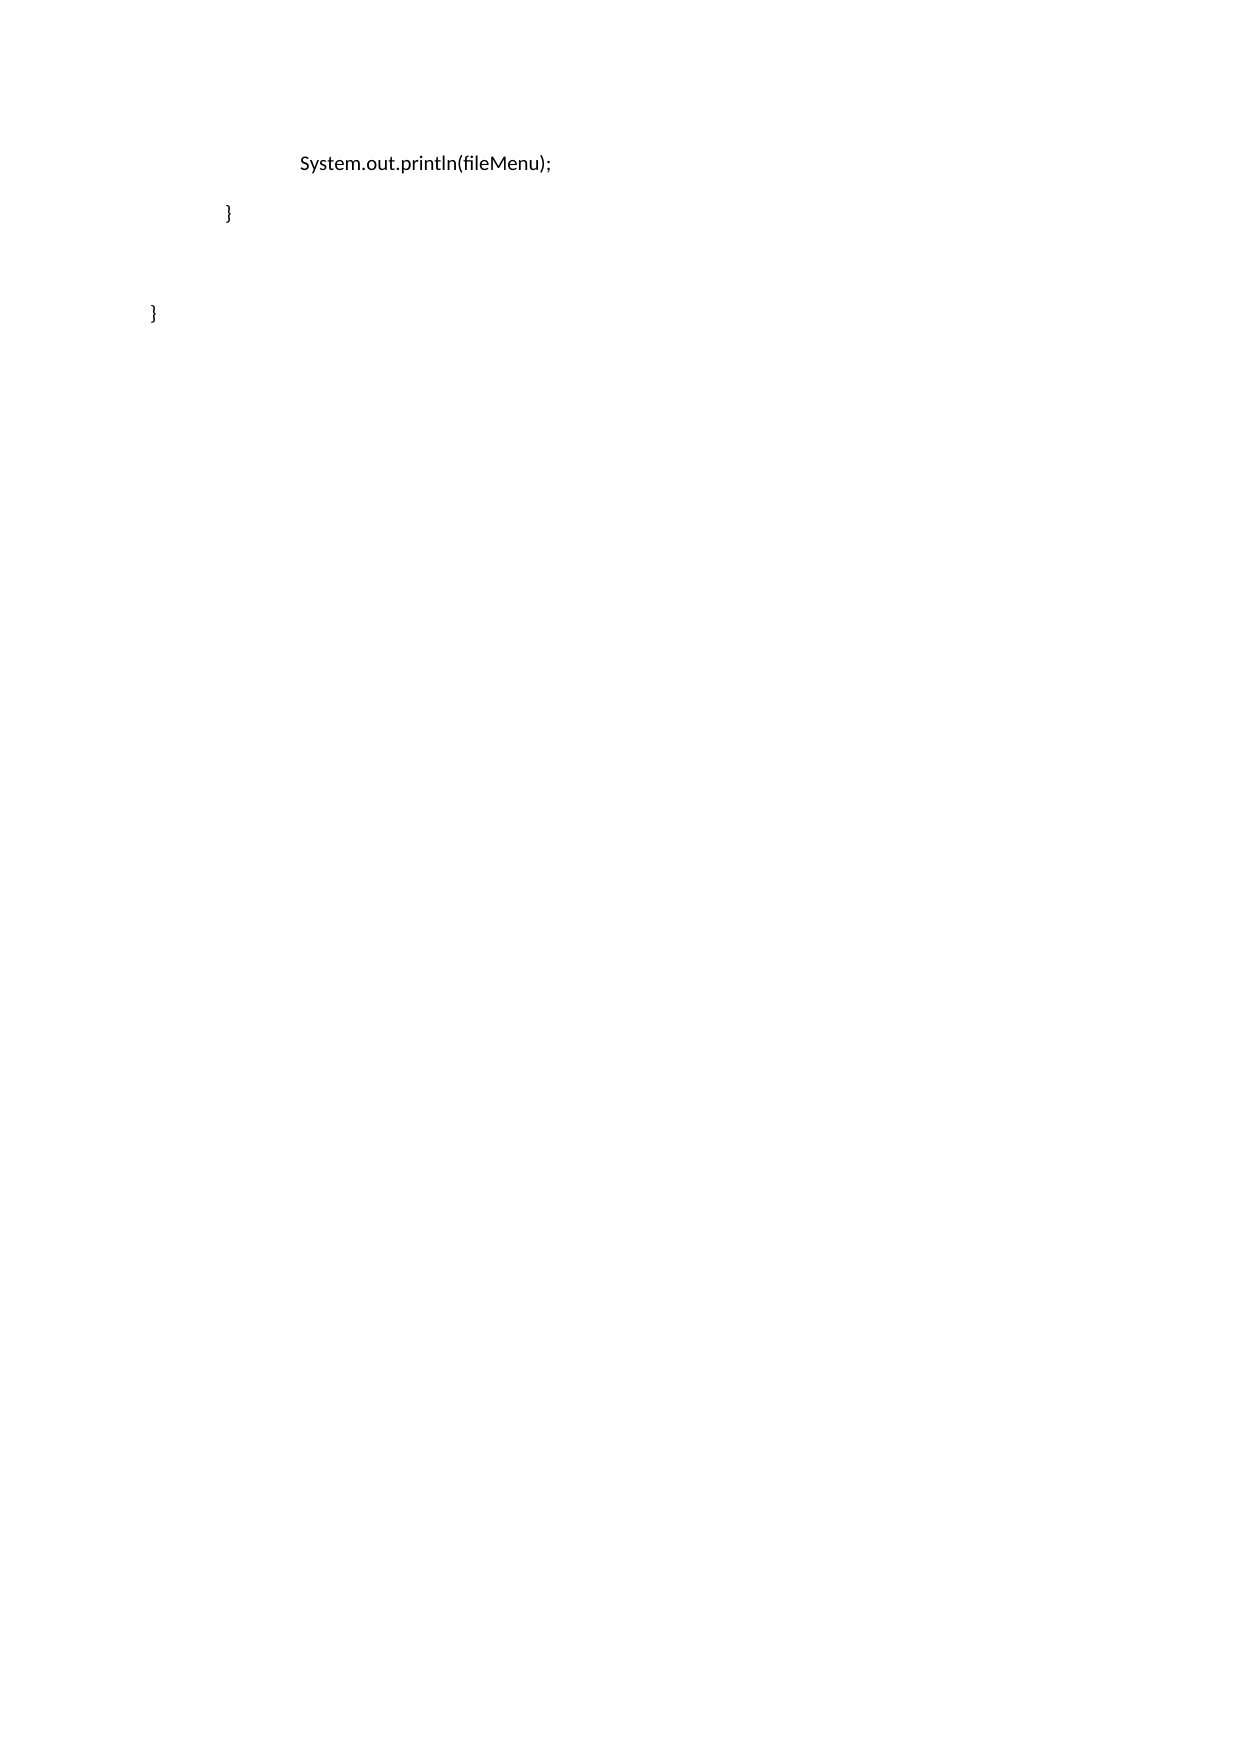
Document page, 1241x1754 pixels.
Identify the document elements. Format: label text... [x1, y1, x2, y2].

text } [150, 200, 1090, 225]
text System.out.println(fileMenu); [150, 150, 1090, 175]
text } [150, 300, 1090, 325]
